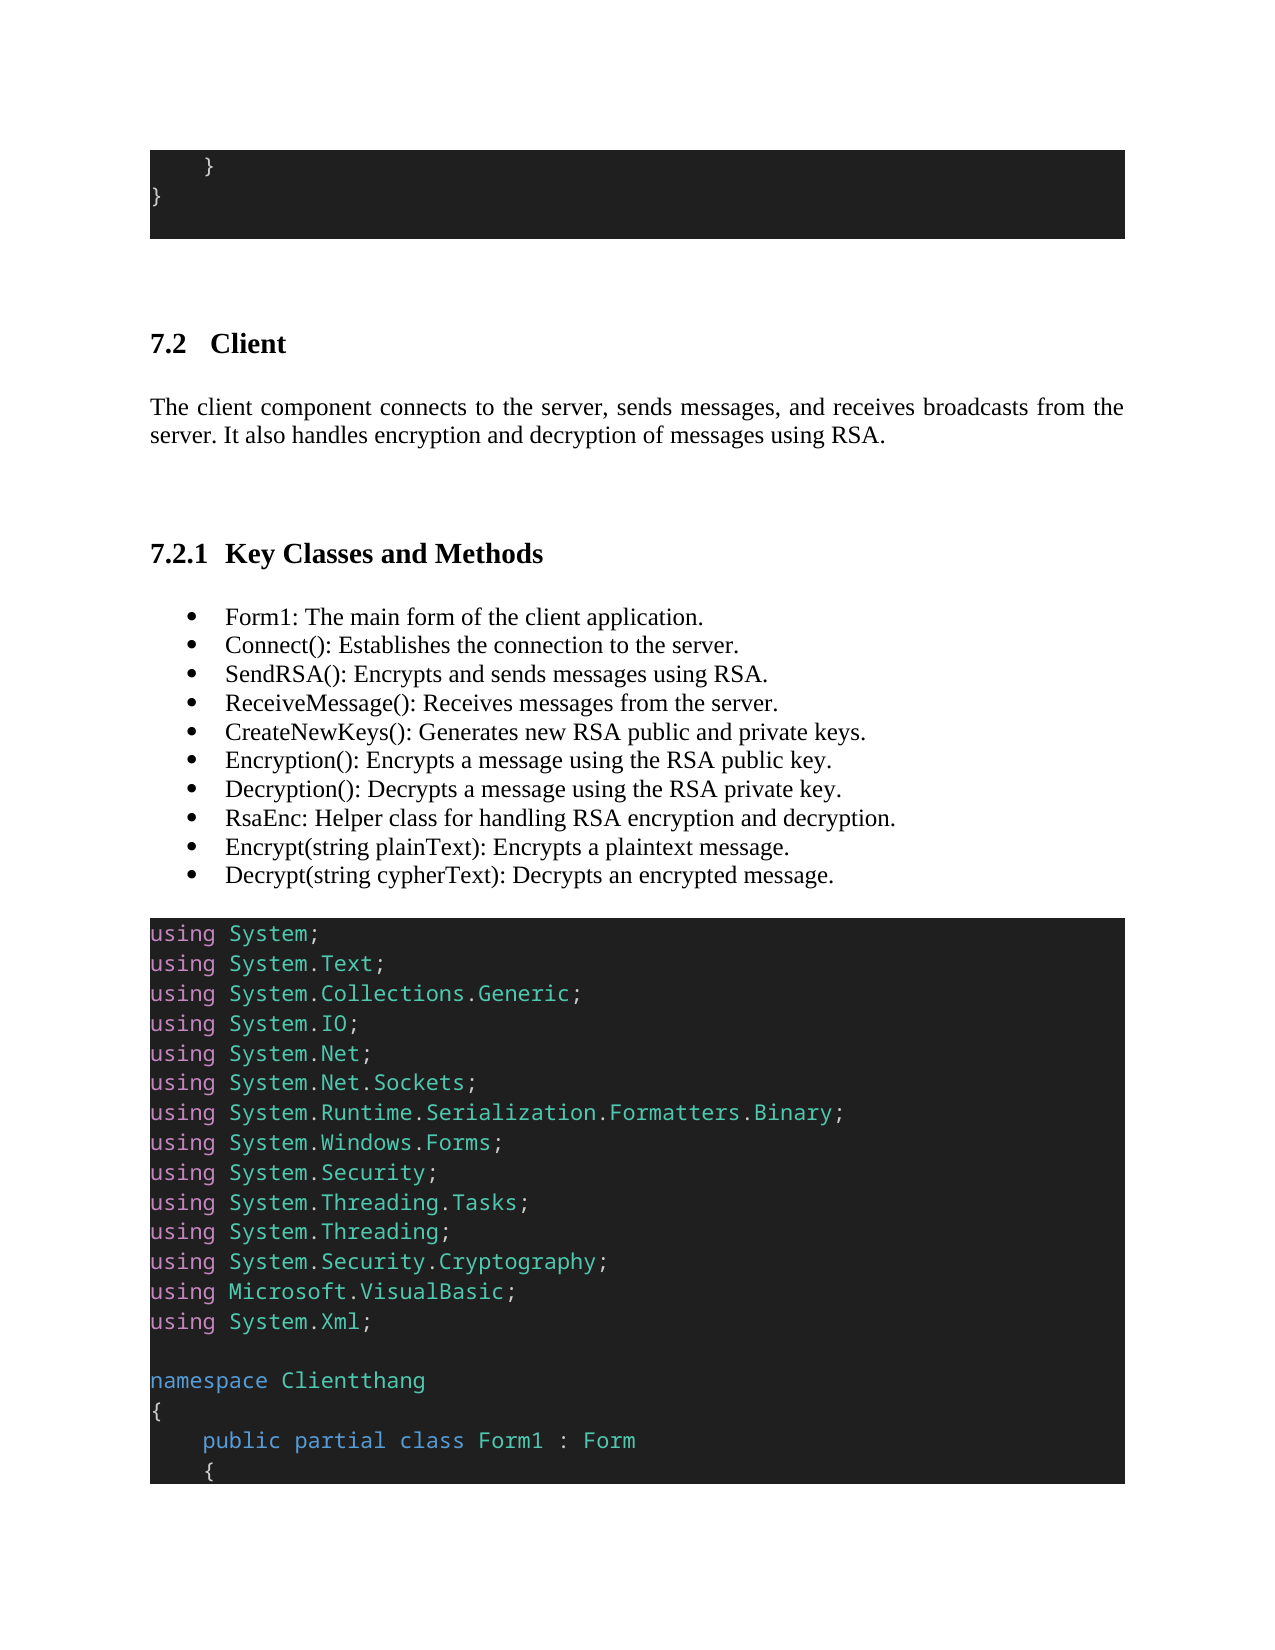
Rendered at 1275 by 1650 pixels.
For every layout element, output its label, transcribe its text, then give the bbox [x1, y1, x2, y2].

text using Microsoft.VisualBasic; [150, 1276, 1125, 1306]
text { [150, 1395, 1125, 1425]
text using System.Text; [150, 948, 1125, 978]
list Encrypt(string plainText): Encrypts a plaintext message. [187, 832, 1125, 860]
text using System.Net; [150, 1037, 1125, 1067]
text using System.Security; [150, 1157, 1125, 1186]
list Encryption(): Encrypts a message using the RSA public key. [187, 745, 1125, 774]
list Decryption(): Decrypts a message using the RSA private key. [187, 774, 1125, 803]
text The client component connects to the server, sends messages, and receives broadcasts from the server. It also handles encryption and decryption of messages using RSA. [150, 392, 1125, 449]
text namespace Clientthang [150, 1365, 1125, 1395]
text using System.Collections.Generic; [150, 978, 1125, 1008]
list Connect(): Establishes the connection to the server. [187, 630, 1125, 659]
text using System.Security.Cryptography; [150, 1246, 1125, 1276]
text { [150, 1454, 1125, 1484]
subtitle Client [150, 326, 1125, 360]
list SendRSA(): Encrypts and sends messages using RSA. [187, 659, 1125, 688]
text } [150, 150, 1125, 180]
text using System.Runtime.Serialization.Formatters.Binary; [150, 1097, 1125, 1127]
text using System; [150, 918, 1125, 948]
list Form1: The main form of the client application. [187, 602, 1125, 630]
text public partial class Form1 : Form [150, 1425, 1125, 1454]
list RsaEnc: Helper class for handling RSA encryption and decryption. [187, 803, 1125, 832]
list CreateNewKeys(): Generates new RSA public and private keys. [187, 717, 1125, 745]
text } [150, 180, 1125, 209]
text using System.Xml; [150, 1306, 1125, 1335]
text using System.Threading; [150, 1216, 1125, 1246]
text using System.IO; [150, 1008, 1125, 1037]
text using System.Net.Sockets; [150, 1067, 1125, 1097]
text using System.Windows.Forms; [150, 1127, 1125, 1157]
list ReceiveMessage(): Receives messages from the server. [187, 688, 1125, 717]
subtitle Key Classes and Methods [150, 536, 1125, 570]
text using System.Threading.Tasks; [150, 1186, 1125, 1216]
list Decrypt(string cypherText): Decrypts an encrypted message. [187, 860, 1125, 889]
